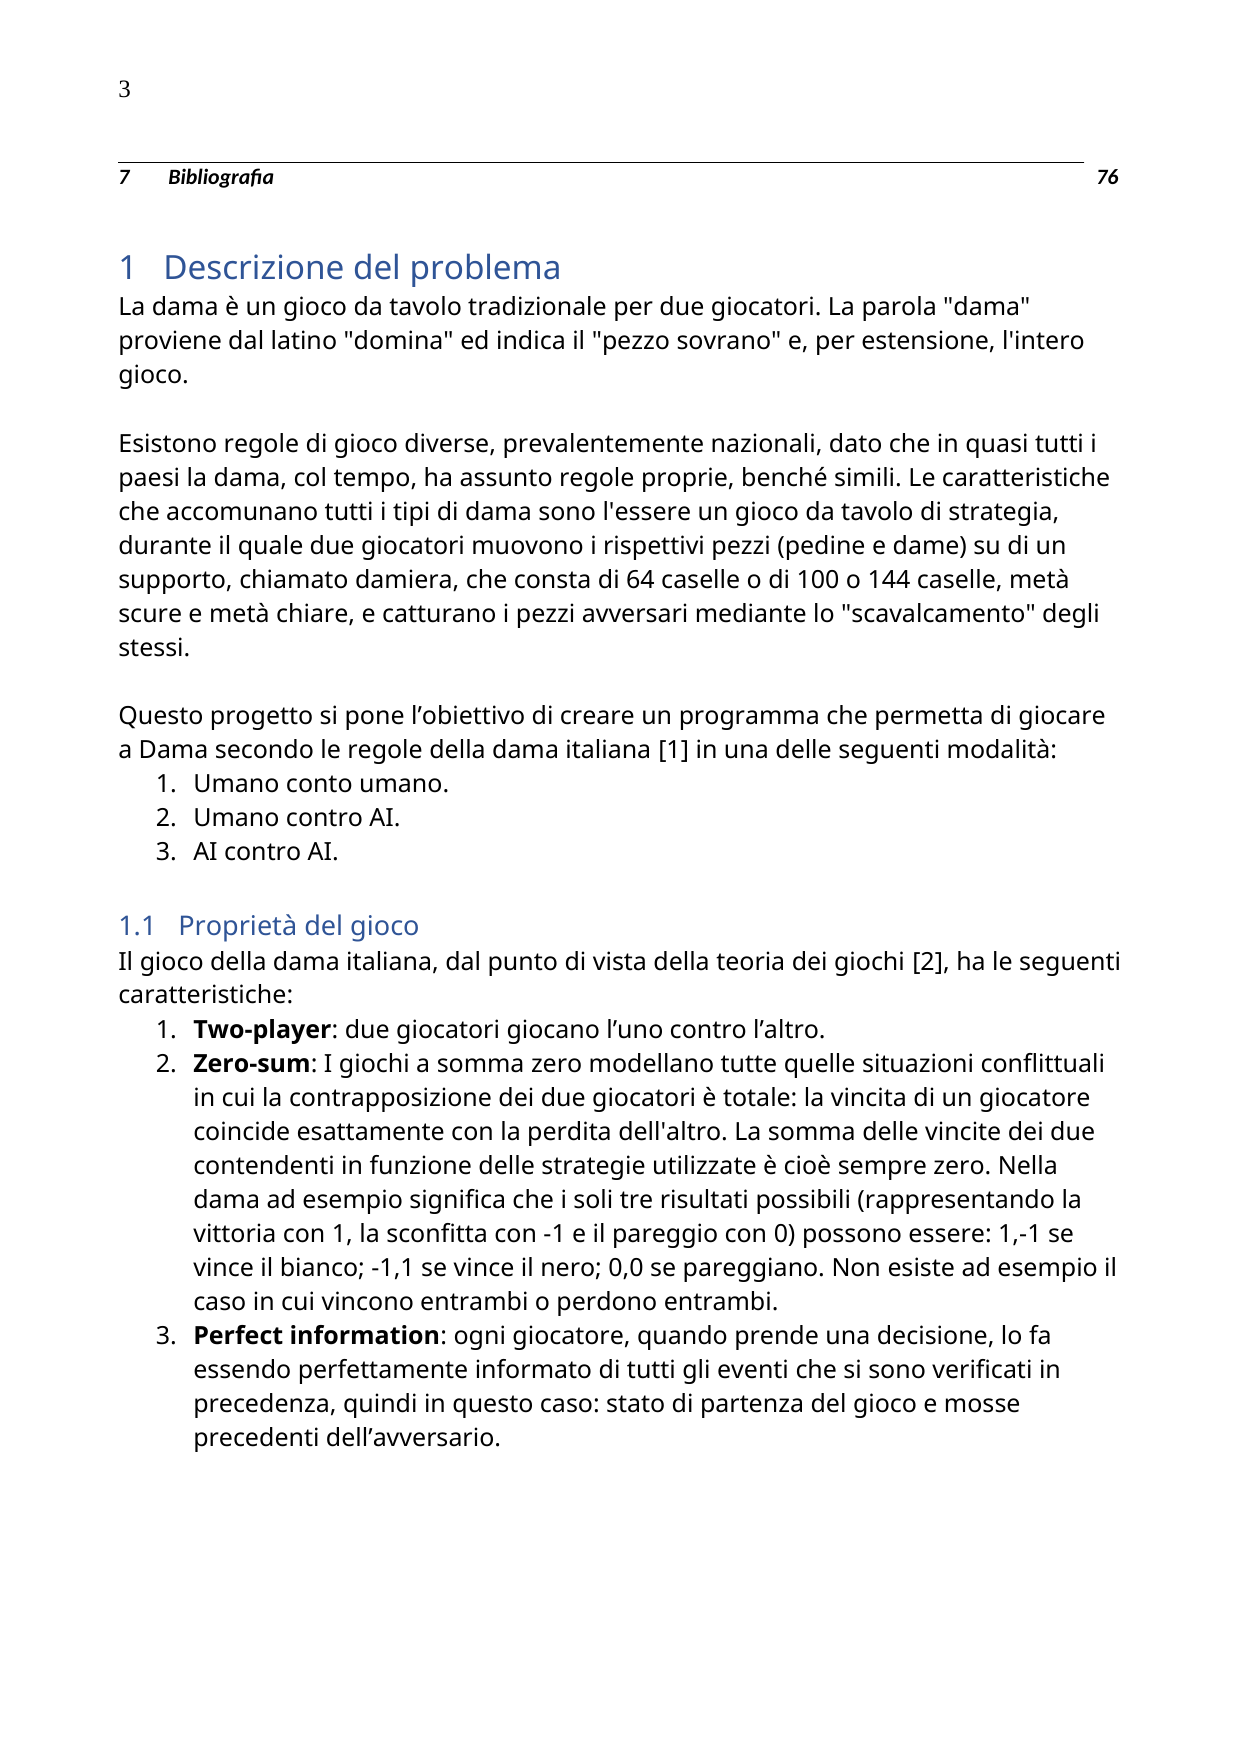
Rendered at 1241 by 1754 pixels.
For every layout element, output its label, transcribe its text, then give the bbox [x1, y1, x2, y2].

text Il gioco della dama italiana, dal punto di vista della teoria dei giochi , ha le seguenti caratteristiche: [118, 943, 1122, 1011]
text La dama è un gioco da tavolo tradizionale per due giocatori. La parola "dama" proviene dal latino "domina" ed indica il "pezzo sovrano" e, per estensione, l'intero gioco. [118, 289, 1122, 391]
list Umano contro AI. [156, 800, 1122, 834]
list Umano conto umano. [156, 766, 1122, 800]
text Questo progetto si pone l’obiettivo di creare un programma che permetta di giocare a Dama secondo le regole della dama italiana in una delle seguenti modalità: [118, 698, 1122, 766]
list Two-player: due giocatori giocano l’uno contro l’altro. [156, 1011, 1122, 1045]
subtitle Descrizione del problema [118, 243, 1122, 289]
text Esistono regole di gioco diverse, prevalentemente nazionali, dato che in quasi tutti i paesi la dama, col tempo, ha assunto regole proprie, benché simili. Le caratteristiche che accomunano tutti i tipi di dama sono l'essere un gioco da tavolo di strategia, durante il quale due giocatori muovono i rispettivi pezzi (pedine e dame) su di un supporto, chiamato damiera, che consta di 64 caselle o di 100 o 144 caselle, metà scure e metà chiare, e catturano i pezzi avversari mediante lo "scavalcamento" degli stessi. [118, 425, 1122, 664]
list Perfect information: ogni giocatore, quando prende una decisione, lo fa essendo perfettamente informato di tutti gli eventi che si sono verificati in precedenza, quindi in questo caso: stato di partenza del gioco e mosse precedenti dell’avversario. [156, 1318, 1122, 1454]
list AI contro AI. [156, 834, 1122, 868]
list Zero-sum: I giochi a somma zero modellano tutte quelle situazioni conflittuali in cui la contrapposizione dei due giocatori è totale: la vincita di un giocatore coincide esattamente con la perdita dell'altro. La somma delle vincite dei due contendenti in funzione delle strategie utilizzate è cioè sempre zero. Nella dama ad esempio significa che i soli tre risultati possibili (rappresentando la vittoria con 1, la sconfitta con -1 e il pareggio con 0) possono essere: 1,-1 se vince il bianco; -1,1 se vince il nero; 0,0 se pareggiano. Non esiste ad esempio il caso in cui vincono entrambi o perdono entrambi. [156, 1045, 1122, 1318]
subtitle Proprietà del gioco [118, 906, 1122, 943]
